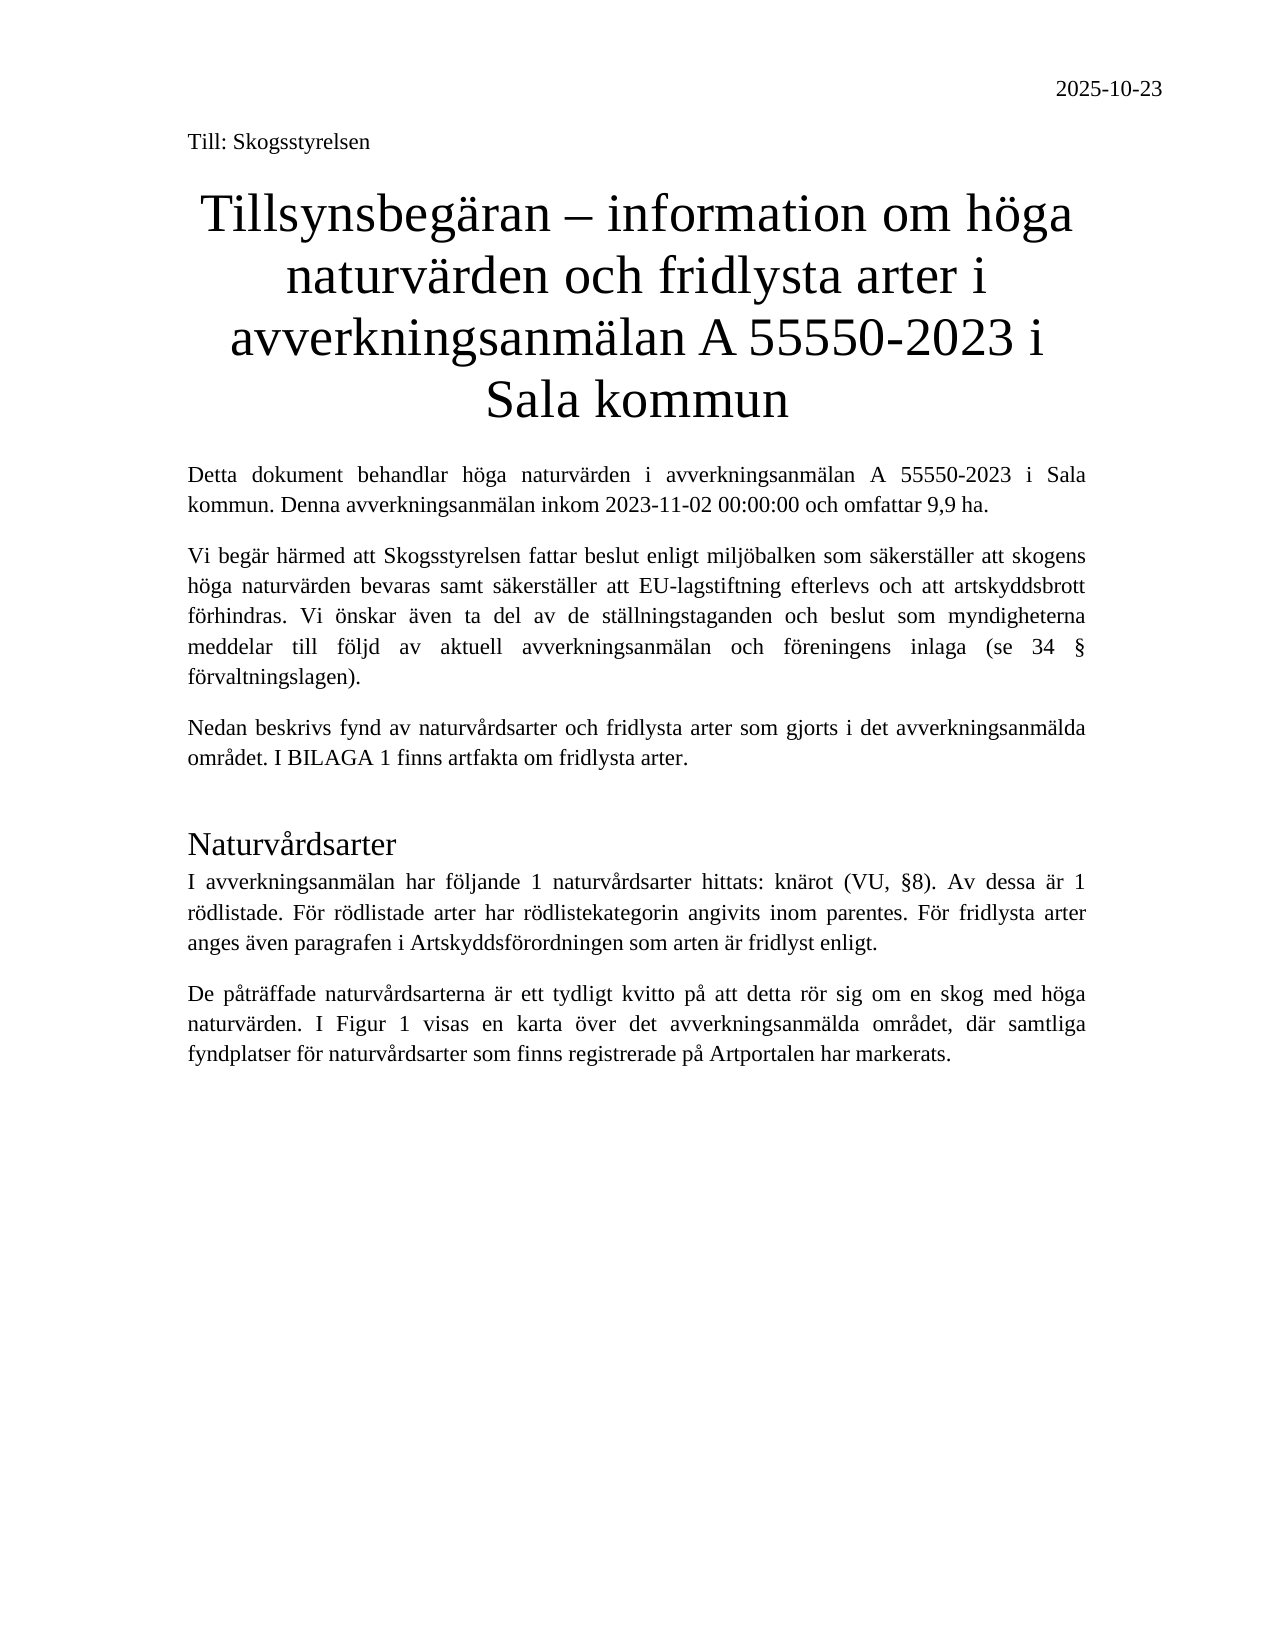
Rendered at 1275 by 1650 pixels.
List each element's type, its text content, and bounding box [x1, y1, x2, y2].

text De påträffade naturvårdsarterna är ett tydligt kvitto på att detta rör sig om en skog med höga naturvärden. I Figur 1 visas en karta över det avverkningsanmälda området, där samtliga fyndplatser för naturvårdsarter som finns registrerade på Artportalen har markerats. [187, 980, 1087, 1067]
text Vi begär härmed att Skogsstyrelsen fattar beslut enligt miljöbalken som säkerställer att skogens höga naturvärden bevaras samt säkerställer att EU-lagstiftning efterlevs och att artskyddsbrott förhindras. Vi önskar även ta del av de ställningstaganden och beslut som myndigheterna meddelar till följd av aktuell avverkningsanmälan och föreningens inlaga (se 34 § förvaltningslagen). [187, 542, 1087, 689]
text I avverkningsanmälan har följande 1 naturvårdsarter hittats: knärot (VU, §8). Av dessa är 1 rödlistade. För rödlistade arter har rödlistekategorin angivits inom parentes. För fridlysta arter anges även paragrafen i Artskyddsförordningen som arten är fridlyst enligt. [187, 868, 1087, 955]
title Tillsynsbegäran – information om höga naturvärden och fridlysta arter i avverkningsanmälan A 55550-2023 i Sala kommun [187, 180, 1087, 429]
text Detta dokument behandlar höga naturvärden i avverkningsanmälan A 55550-2023 i Sala kommun. Denna avverkningsanmälan inkom 2023-11-02 00:00:00 och omfattar 9,9 ha. [187, 461, 1087, 517]
subtitle Naturvårdsarter [187, 824, 1087, 863]
text Nedan beskrivs fynd av naturvårdsarter och fridlysta arter som gjorts i det avverkningsanmälda området. I BILAGA 1 finns artfakta om fridlysta arter. [187, 714, 1087, 771]
